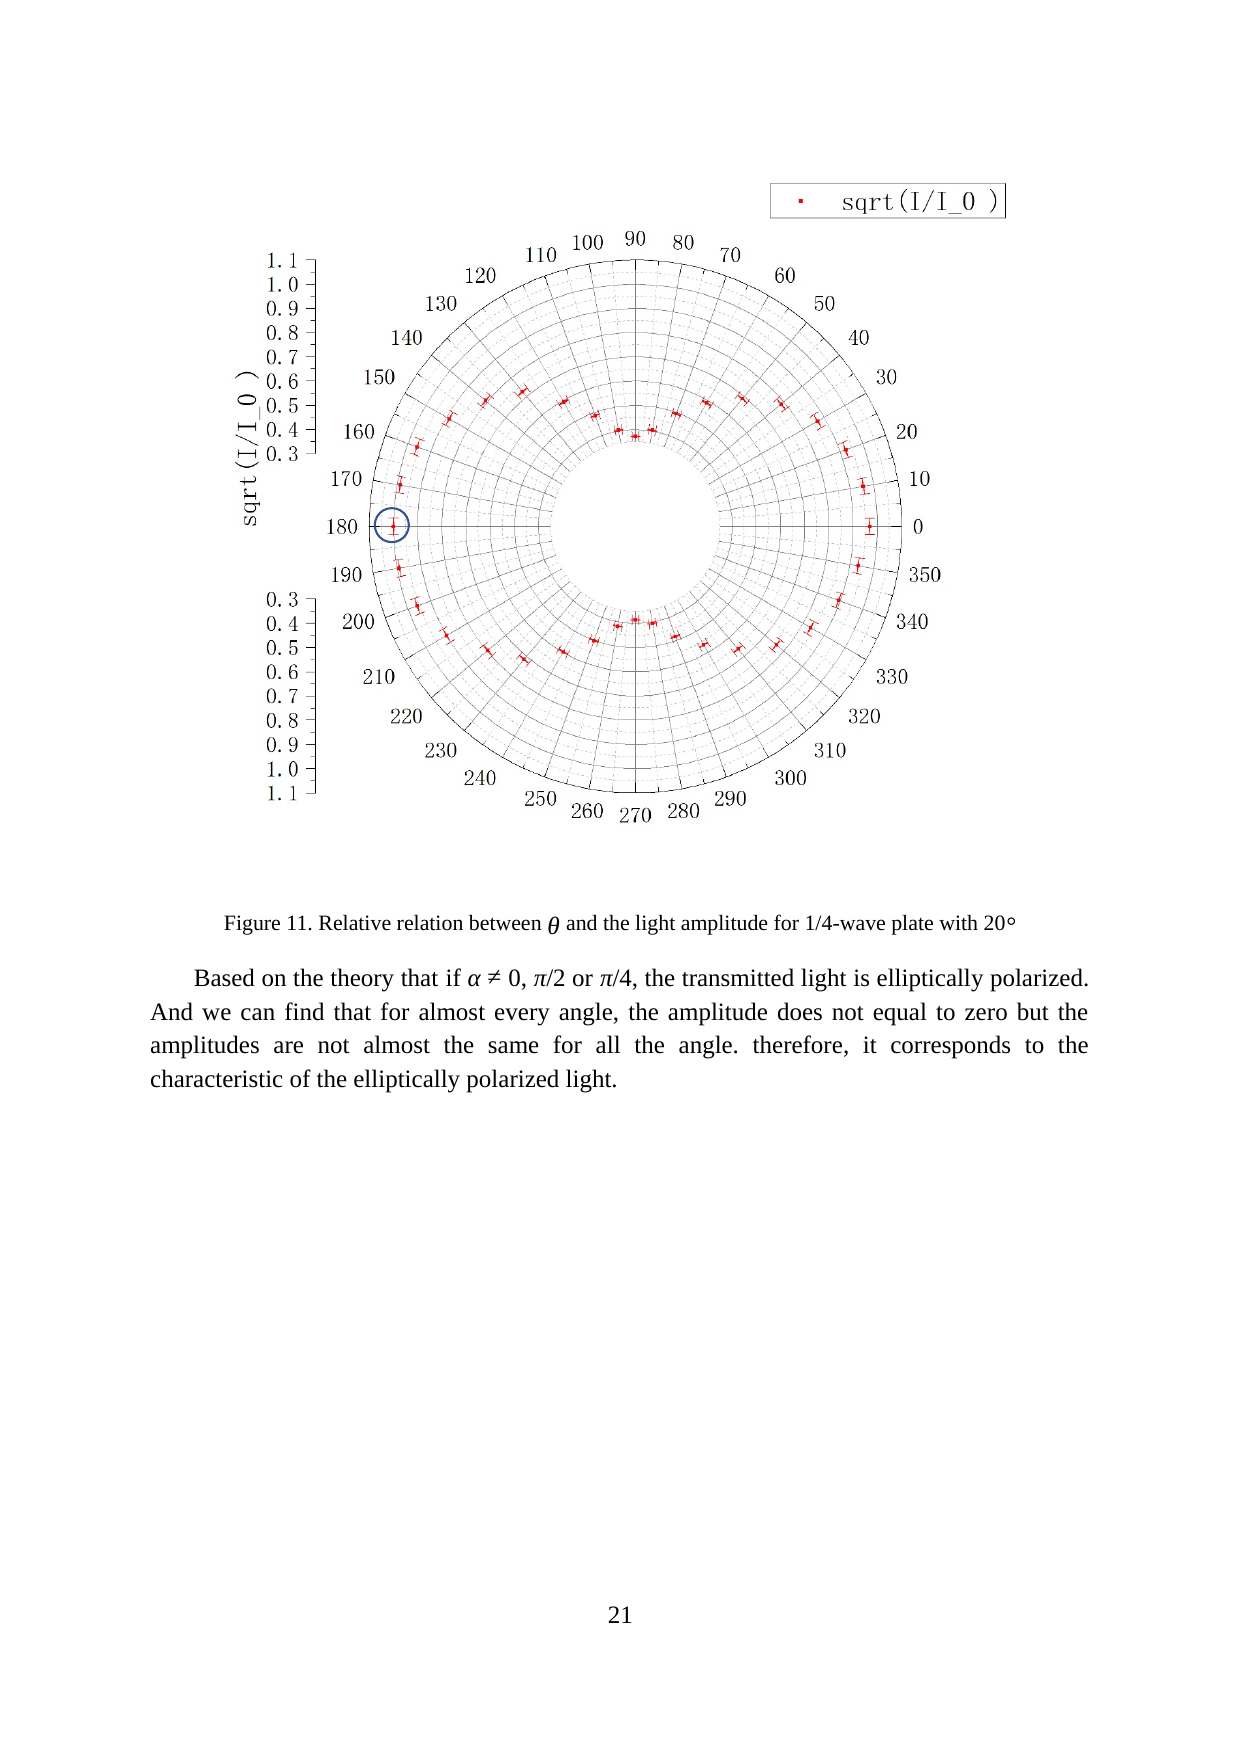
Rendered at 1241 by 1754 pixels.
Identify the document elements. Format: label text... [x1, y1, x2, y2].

picture [150, 176, 1090, 895]
text Figure 11. Relative relation between and the light amplitude for 1/4-wave plate with 20 [150, 909, 1090, 943]
text Based on the theory that if α 0, π/2 or π/4, the transmitted light is elliptically polarized. And we can find that for almost every angle, the amplitude does not equal to zero but the amplitudes are not almost the same for all the angle. therefore, it corresponds to the characteristic of the elliptically polarized light. [150, 960, 1090, 1096]
